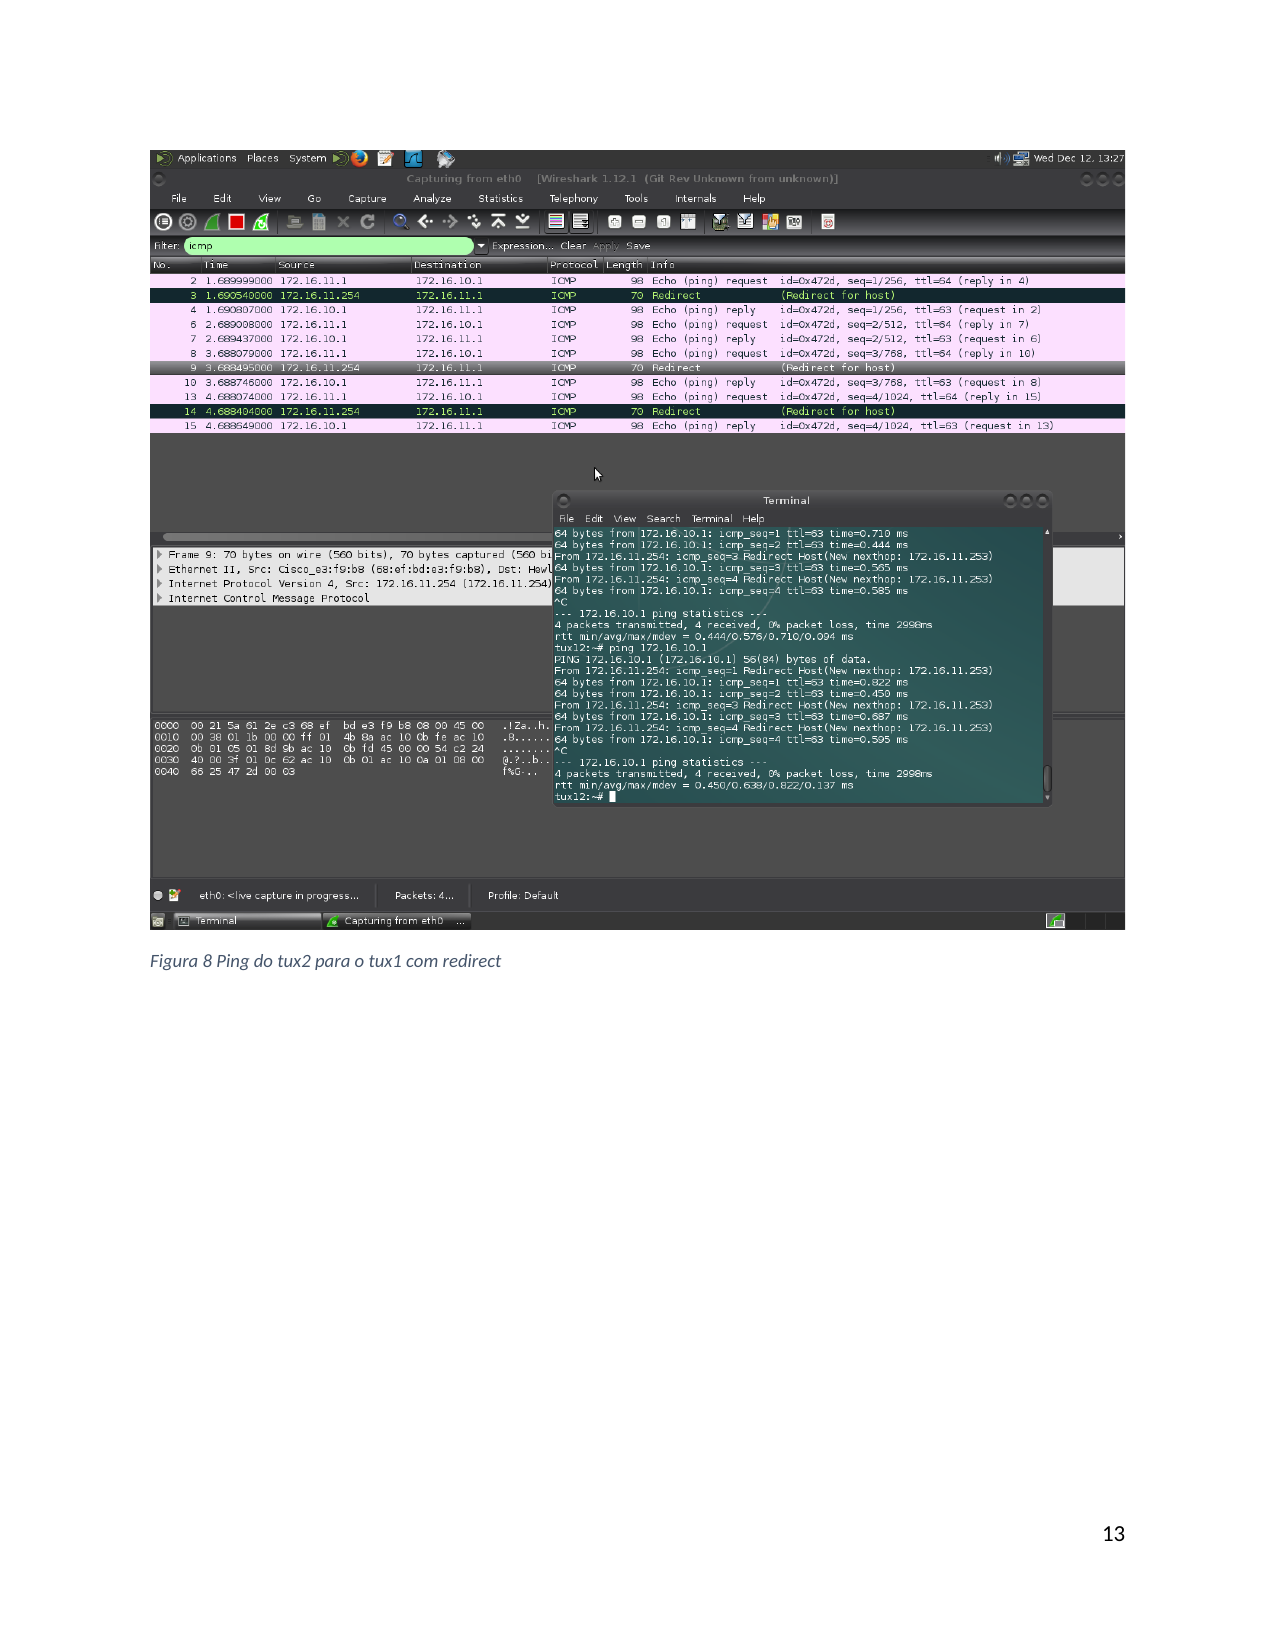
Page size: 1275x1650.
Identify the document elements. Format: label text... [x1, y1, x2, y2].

picture [150, 150, 1125, 930]
text Figura 8 Ping do tux2 para o tux1 com redirect [150, 949, 1125, 972]
